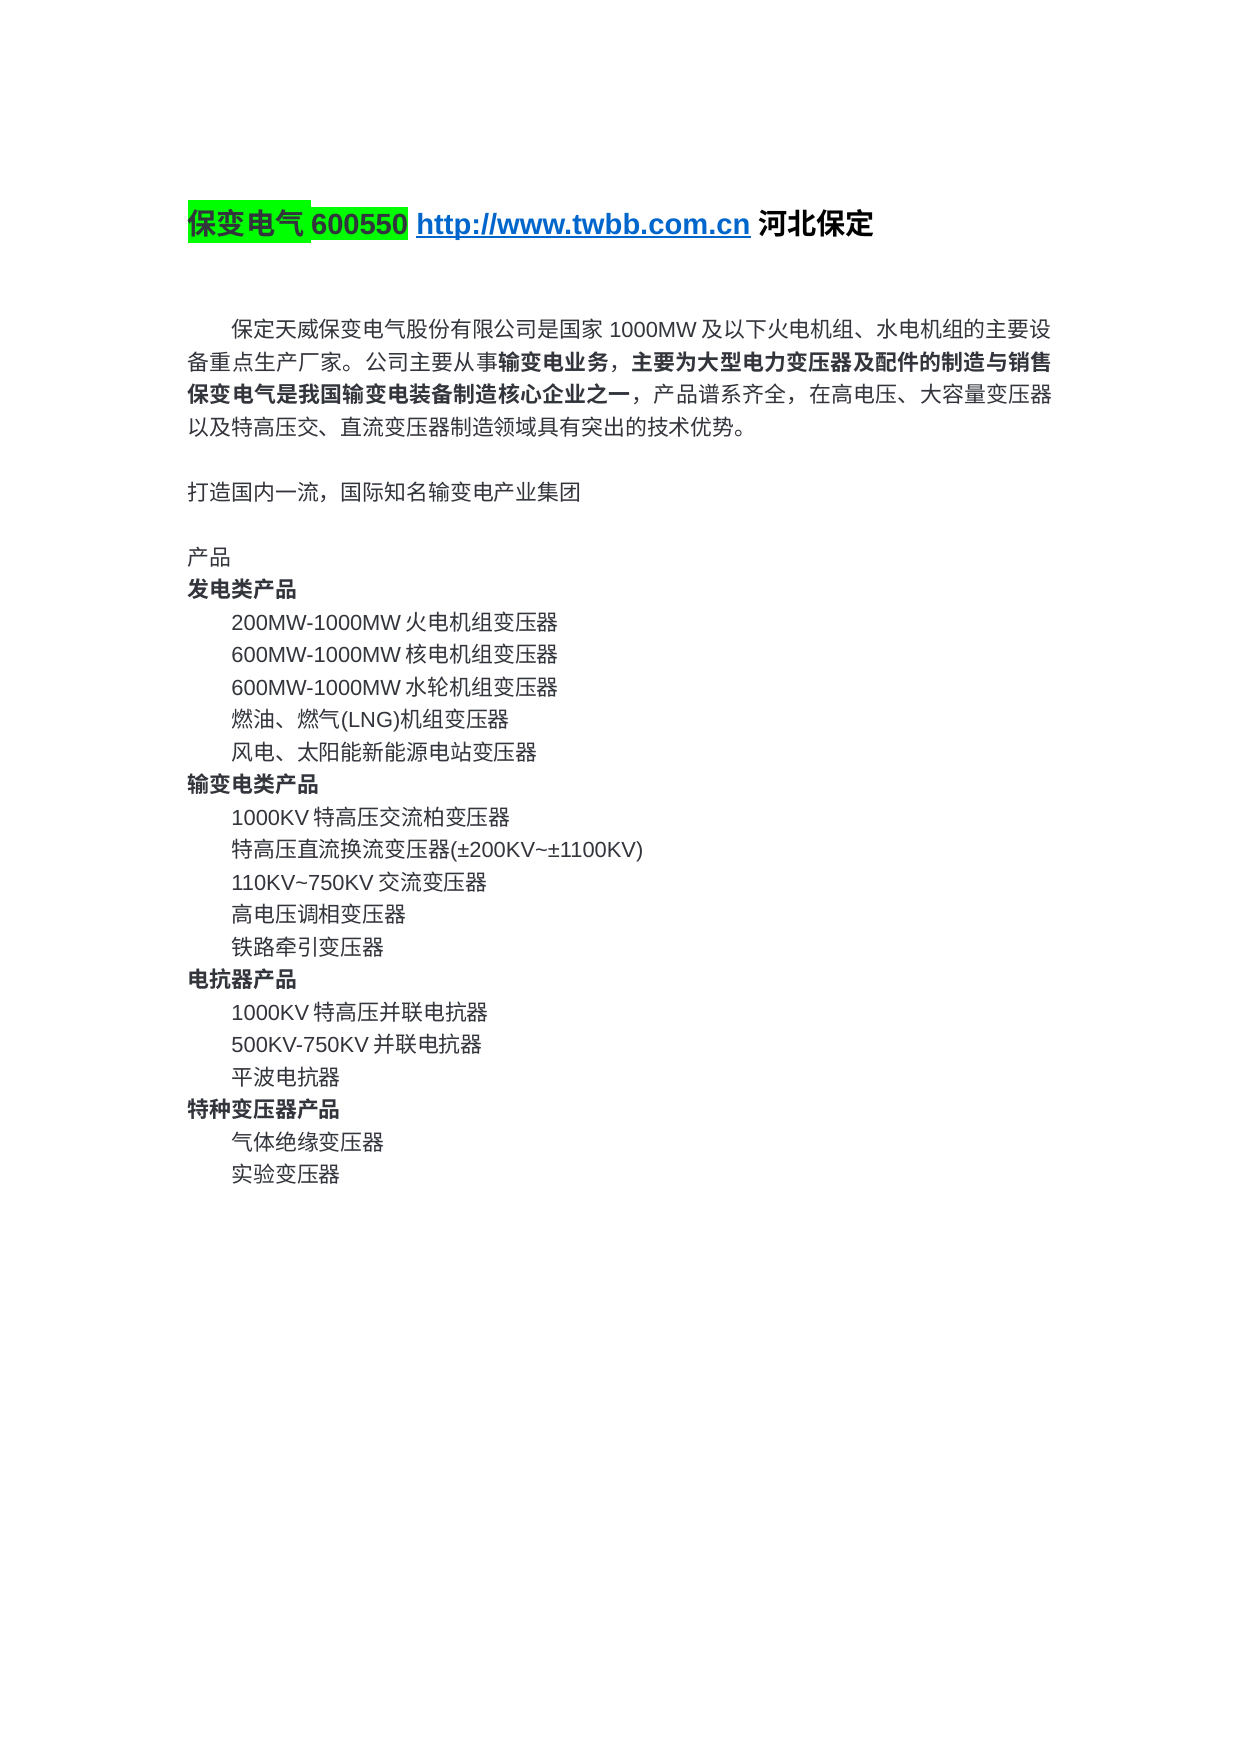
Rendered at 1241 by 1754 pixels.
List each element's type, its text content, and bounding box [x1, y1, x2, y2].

text 打造国内一流，国际知名输变电产业集团 [187, 474, 1053, 507]
subtitle 保变电气 600550 http://www.twbb.com.cn 河北保定 [187, 189, 1053, 254]
text 1000KV特高压交流柏变压器 [187, 799, 1053, 832]
text 铁路牵引变压器 [187, 929, 1053, 962]
text 高电压调相变压器 [187, 897, 1053, 929]
text 110KV~750KV交流变压器 [187, 864, 1053, 897]
text 1000KV特高压并联电抗器 [187, 994, 1053, 1027]
text 200MW-1000MW火电机组变压器 [187, 604, 1053, 637]
text 发电类产品 [187, 572, 1053, 604]
text 气体绝缘变压器 [187, 1124, 1053, 1157]
text 保定天威保变电气股份有限公司是国家1000MW及以下火电机组、水电机组的主要设备重点生产厂家。公司主要从事输变电业务，主要为大型电力变压器及配件的制造与销售。保变电气是我国输变电装备制造核心企业之一，产品谱系齐全，在高电压、大容量变压器以及特高压交、直流变压器制造领域具有突出的技术优势。 [187, 312, 1053, 442]
text 燃油、燃气(LNG)机组变压器 [187, 702, 1053, 734]
text 电抗器产品 [187, 962, 1053, 994]
text 产品 [187, 539, 1053, 572]
text 输变电类产品 [187, 767, 1053, 799]
text 实验变压器 [187, 1157, 1053, 1189]
text 风电、太阳能新能源电站变压器 [187, 734, 1053, 767]
text 500KV-750KV并联电抗器 [187, 1027, 1053, 1059]
text 特种变压器产品 [187, 1092, 1053, 1124]
text 600MW-1000MW水轮机组变压器 [187, 669, 1053, 702]
text 600MW-1000MW核电机组变压器 [187, 637, 1053, 669]
text 特高压直流换流变压器(±200KV~±1100KV) [187, 832, 1053, 864]
text 平波电抗器 [187, 1059, 1053, 1092]
